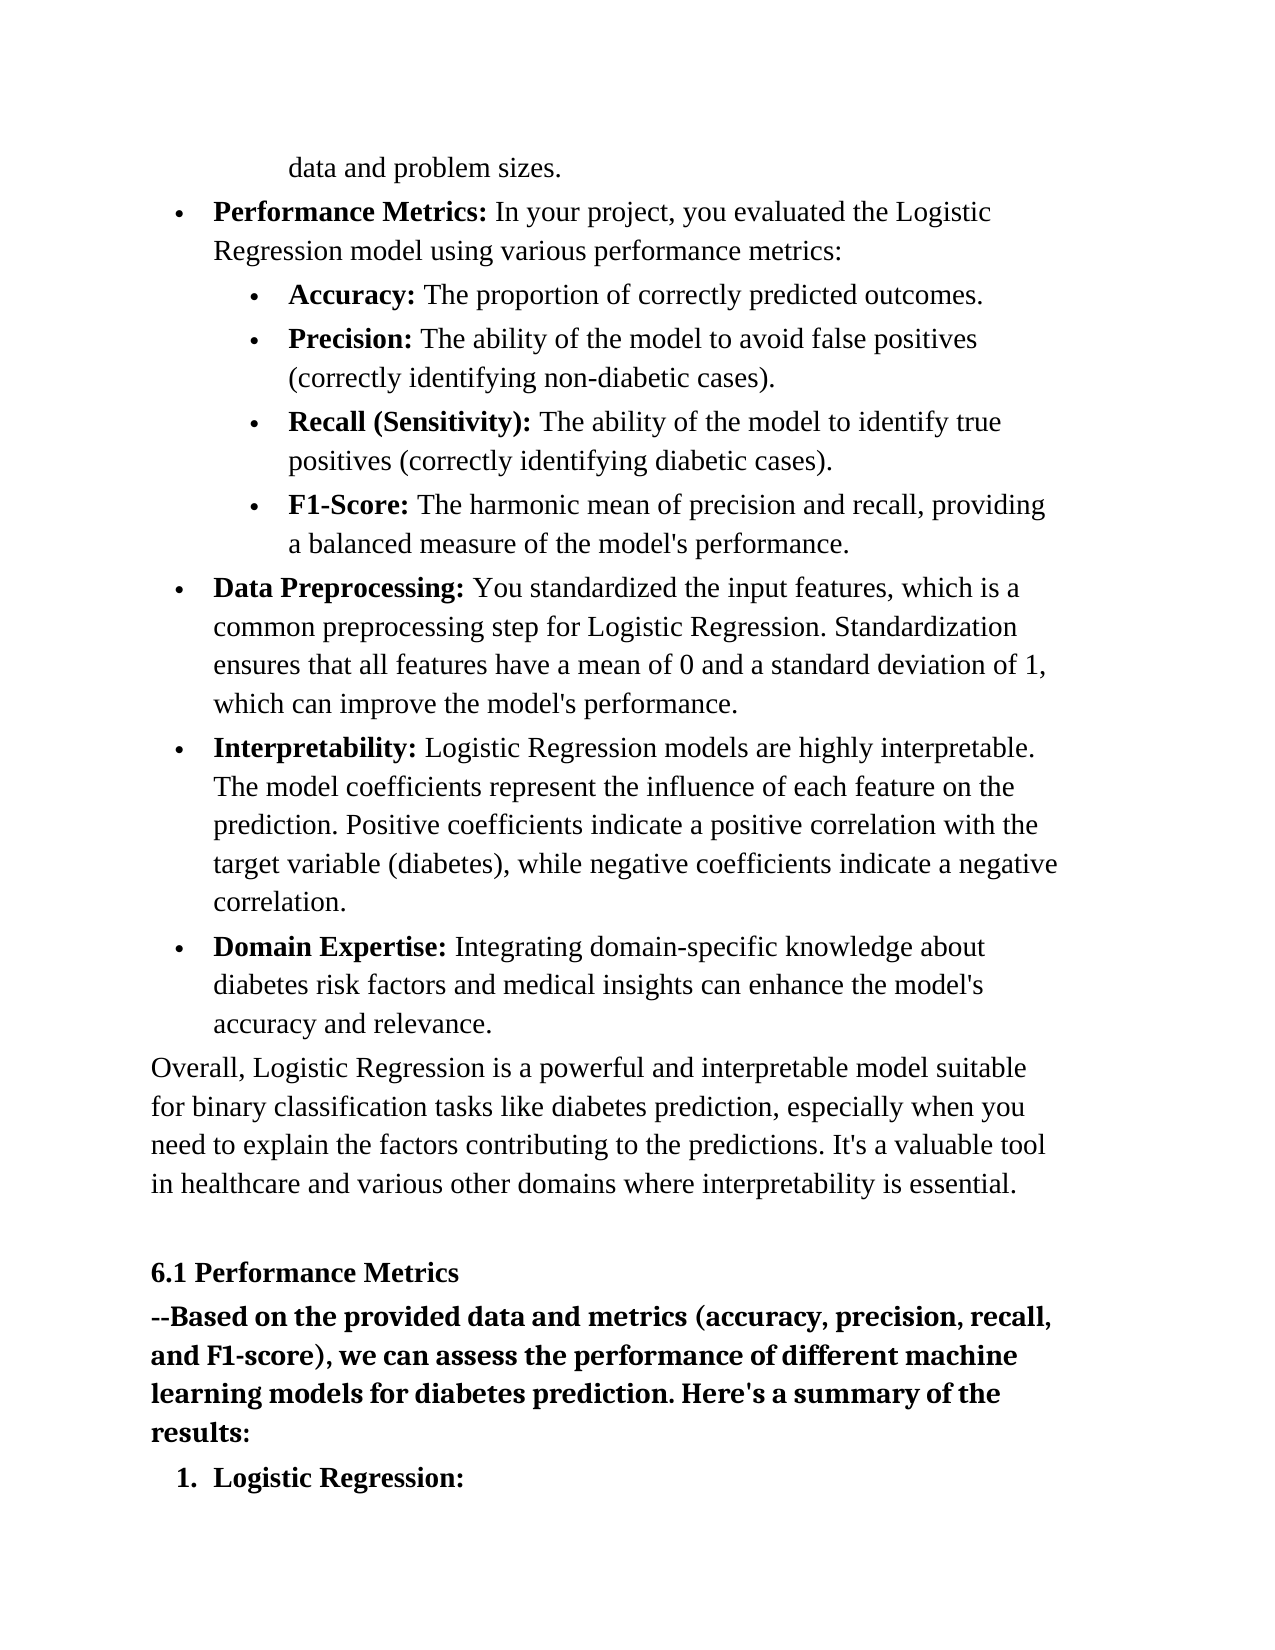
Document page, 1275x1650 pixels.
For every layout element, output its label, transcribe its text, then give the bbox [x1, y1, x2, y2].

list Performance Metrics: In your project, you evaluated the Logistic Regression model using various performance metrics: [176, 194, 1060, 266]
list Precision: The ability of the model to avoid false positives (correctly identifying non-diabetic cases). [251, 322, 1060, 394]
list Logistic Regression: [176, 1460, 1060, 1494]
list Recall (Sensitivity): The ability of the model to identify true positives (correctly identifying diabetic cases). [251, 404, 1060, 477]
text --Based on the provided data and metrics (accuracy, precision, recall, and F1-score), we can assess the performance of different machine learning models for diabetes prediction. Here's a summary of the results: [151, 1299, 1060, 1449]
text Overall, Logistic Regression is a powerful and interpretable model suitable for binary classification tasks like diabetes prediction, especially when you need to explain the factors contributing to the predictions. It's a valuable tool in healthcare and various other domains where interpretability is essential. [151, 1050, 1060, 1199]
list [251, 150, 1060, 183]
list F1-Score: The harmonic mean of precision and recall, providing a balanced measure of the model's performance. [251, 487, 1060, 559]
list Accuracy: The proportion of correctly predicted outcomes. [251, 277, 1060, 311]
text 6.1 Performance Metrics [151, 1255, 1060, 1288]
list Data Preprocessing: You standardized the input features, which is a common preprocessing step for Logistic Regression. Standardization ensures that all features have a mean of 0 and a standard deviation of 1, which can improve the model's performance. [176, 570, 1060, 719]
list Domain Expertise: Integrating domain-specific knowledge about diabetes risk factors and medical insights can enhance the model's accuracy and relevance. [176, 929, 1060, 1039]
list Interpretability: Logistic Regression models are highly interpretable. The model coefficients represent the influence of each feature on the prediction. Positive coefficients indicate a positive correlation with the target variable (diabetes), while negative coefficients indicate a negative correlation. [176, 730, 1060, 918]
